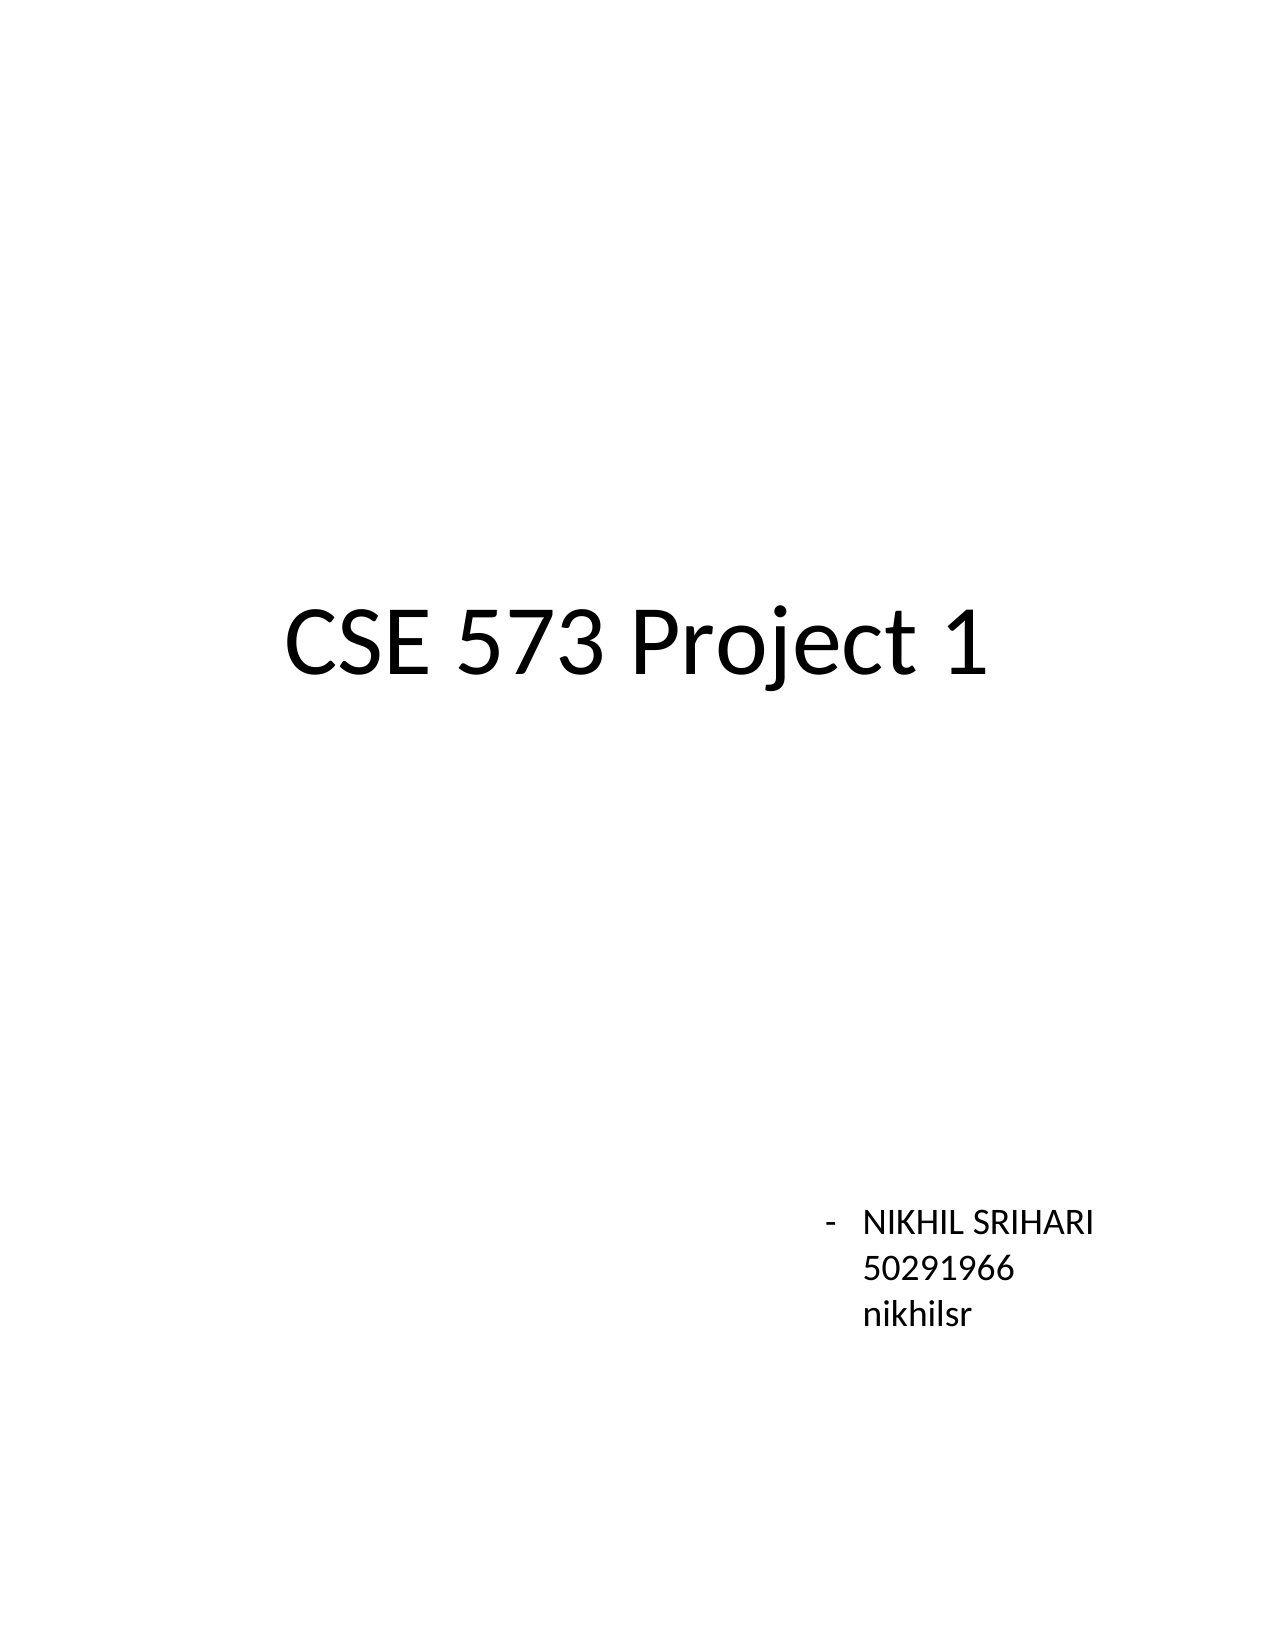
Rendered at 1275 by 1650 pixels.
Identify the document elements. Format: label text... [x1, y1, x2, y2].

list NIKHIL SRIHARI [825, 1198, 1125, 1244]
text CSE 573 Project 1 [150, 577, 1125, 699]
text nikhilsr [862, 1290, 1125, 1336]
text 50291966 [862, 1244, 1125, 1290]
